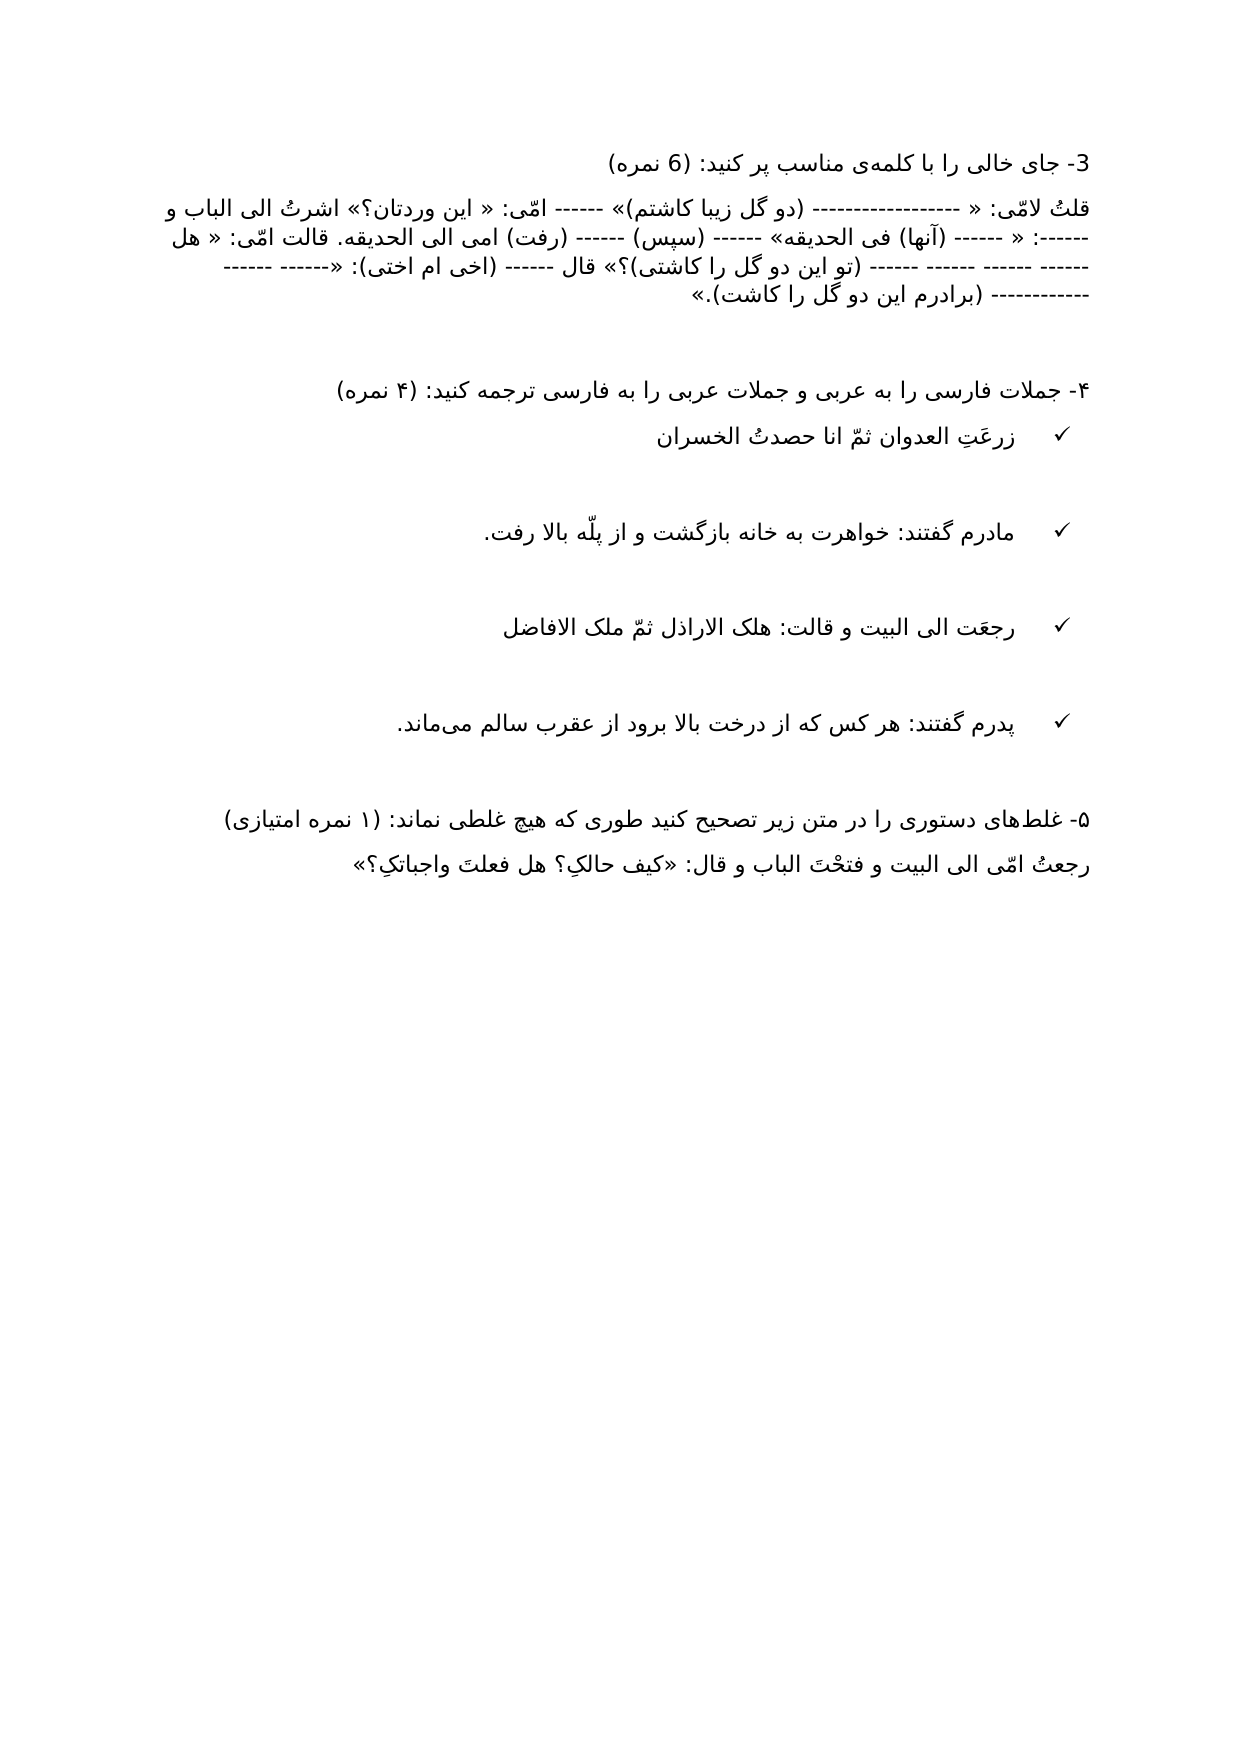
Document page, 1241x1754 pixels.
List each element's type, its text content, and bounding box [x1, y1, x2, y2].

list مادرم گفتند: خواهرت به خانه بازگشت و از پلّه بالا رفت. [150, 519, 1053, 545]
list رجعَت الی البیت و قالت: هلک الاراذل ثمّ ملک الافاضل [150, 614, 1053, 641]
list پدرم گفتند: هر کس که از درخت بالا برود از عقرب سالم می‌ماند. [150, 710, 1053, 737]
text 3- جای خالی را با کلمه‌ی مناسب پر کنید: (6 نمره) [150, 150, 1090, 177]
text ۵- غلط‌های دستوری را در متن زیر تصحیح کنید طوری که هیچ غلطی نماند: (۱ نمره امتیازی) [150, 806, 1090, 833]
text رجعتُ امّی الی البیت و فتحْتَ الباب و قال: «کیف حالکِ؟ هل فعلتَ واجباتکِ؟» [150, 852, 1090, 878]
text قلتُ لامّی: « ------------------ (دو گل زیبا کاشتم)» ------ امّی: « این وردتان؟» اشرتُ الی الباب و ------: « ------ (آنها) فی الحدیقه» ------ (سپس) ------ (رفت) امی الی الحدیقه. قالت امّی: « هل ------ ------ ------ ------ (تو این دو گل را کاشتی)؟» قال ------ (اخی ام اختی): «------ ------ ------------ (برادرم این دو گل را کاشت).» [150, 195, 1090, 308]
text ۴- جملات فارسی را به عربی و جملات عربی را به فارسی ترجمه کنید: (۴ نمره) [150, 377, 1090, 404]
list زرعَتِ العدوان ثمّ انا حصدتُ الخسران [150, 423, 1053, 449]
